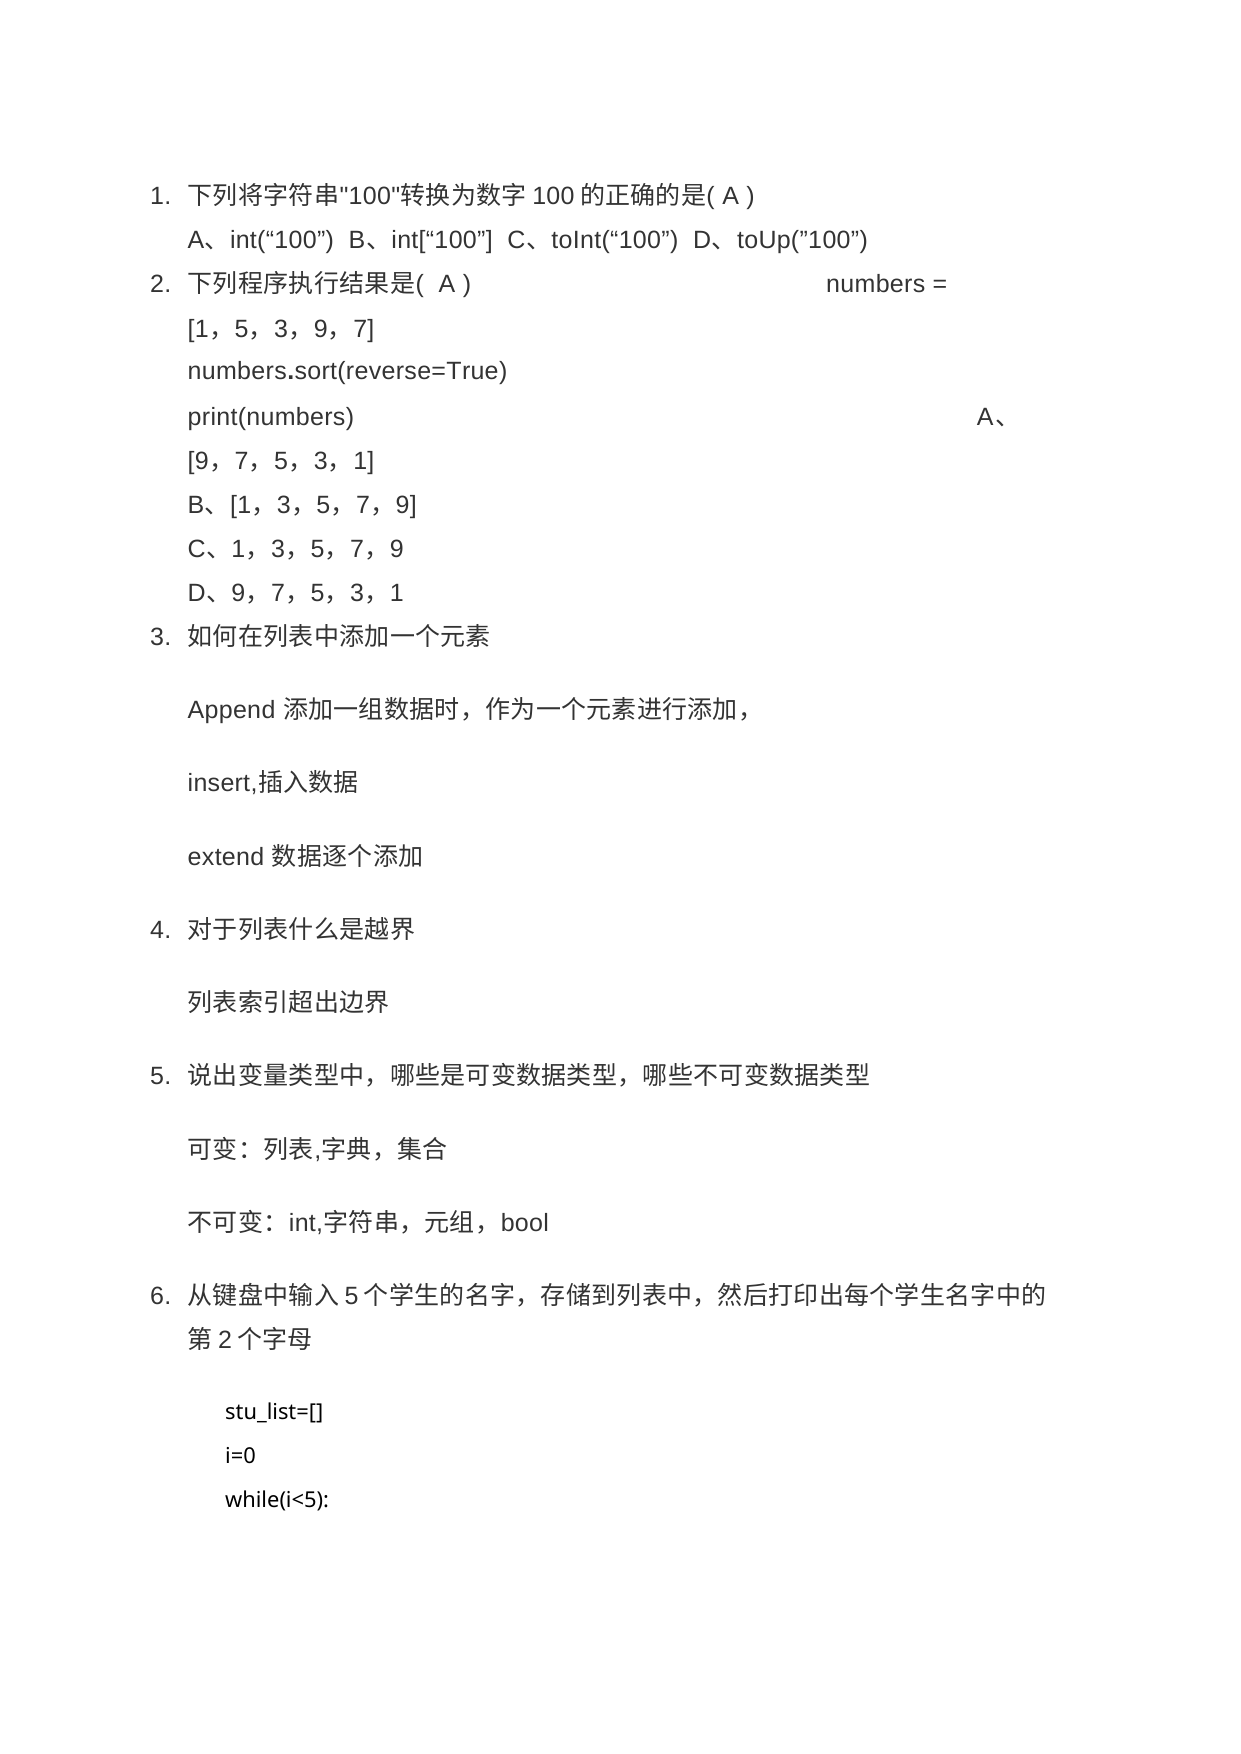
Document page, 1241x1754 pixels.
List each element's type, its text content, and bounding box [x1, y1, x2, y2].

list 对于列表什么是越界 [150, 906, 1053, 949]
list 说出变量类型中，哪些是可变数据类型，哪些不可变数据类型 [150, 1052, 1053, 1096]
list 如何在列表中添加一个元素 [150, 613, 1053, 657]
text Append 添加一组数据时，作为一个元素进行添加， [187, 686, 1053, 730]
list 下列将字符串"100"转换为数字100的正确的是( A ) A、int(“100”) B、int[“100”] C、toInt(“100”) D、toUp(”100”) [150, 172, 1053, 260]
text 可变：列表,字典，集合 [187, 1125, 1053, 1169]
text insert,插入数据 [187, 759, 1053, 803]
text 不可变：int,字符串，元组，bool [187, 1198, 1053, 1242]
text 列表索引超出边界 [187, 979, 1053, 1023]
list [225, 1389, 1053, 1521]
list 下列程序执行结果是( A ) numbers = [1，5，3，9，7] numbers.sort(reverse=True) print(numbers) A、[9，7，5，3，1] B、[1，3，5，7，9] C、1，3，5，7，9 D、9，7，5，3，1 [150, 260, 1053, 613]
text extend 数据逐个添加 [187, 832, 1053, 876]
list 从键盘中输入5个学生的名字，存储到列表中，然后打印出每个学生名字中的第2个字母 [150, 1272, 1053, 1360]
